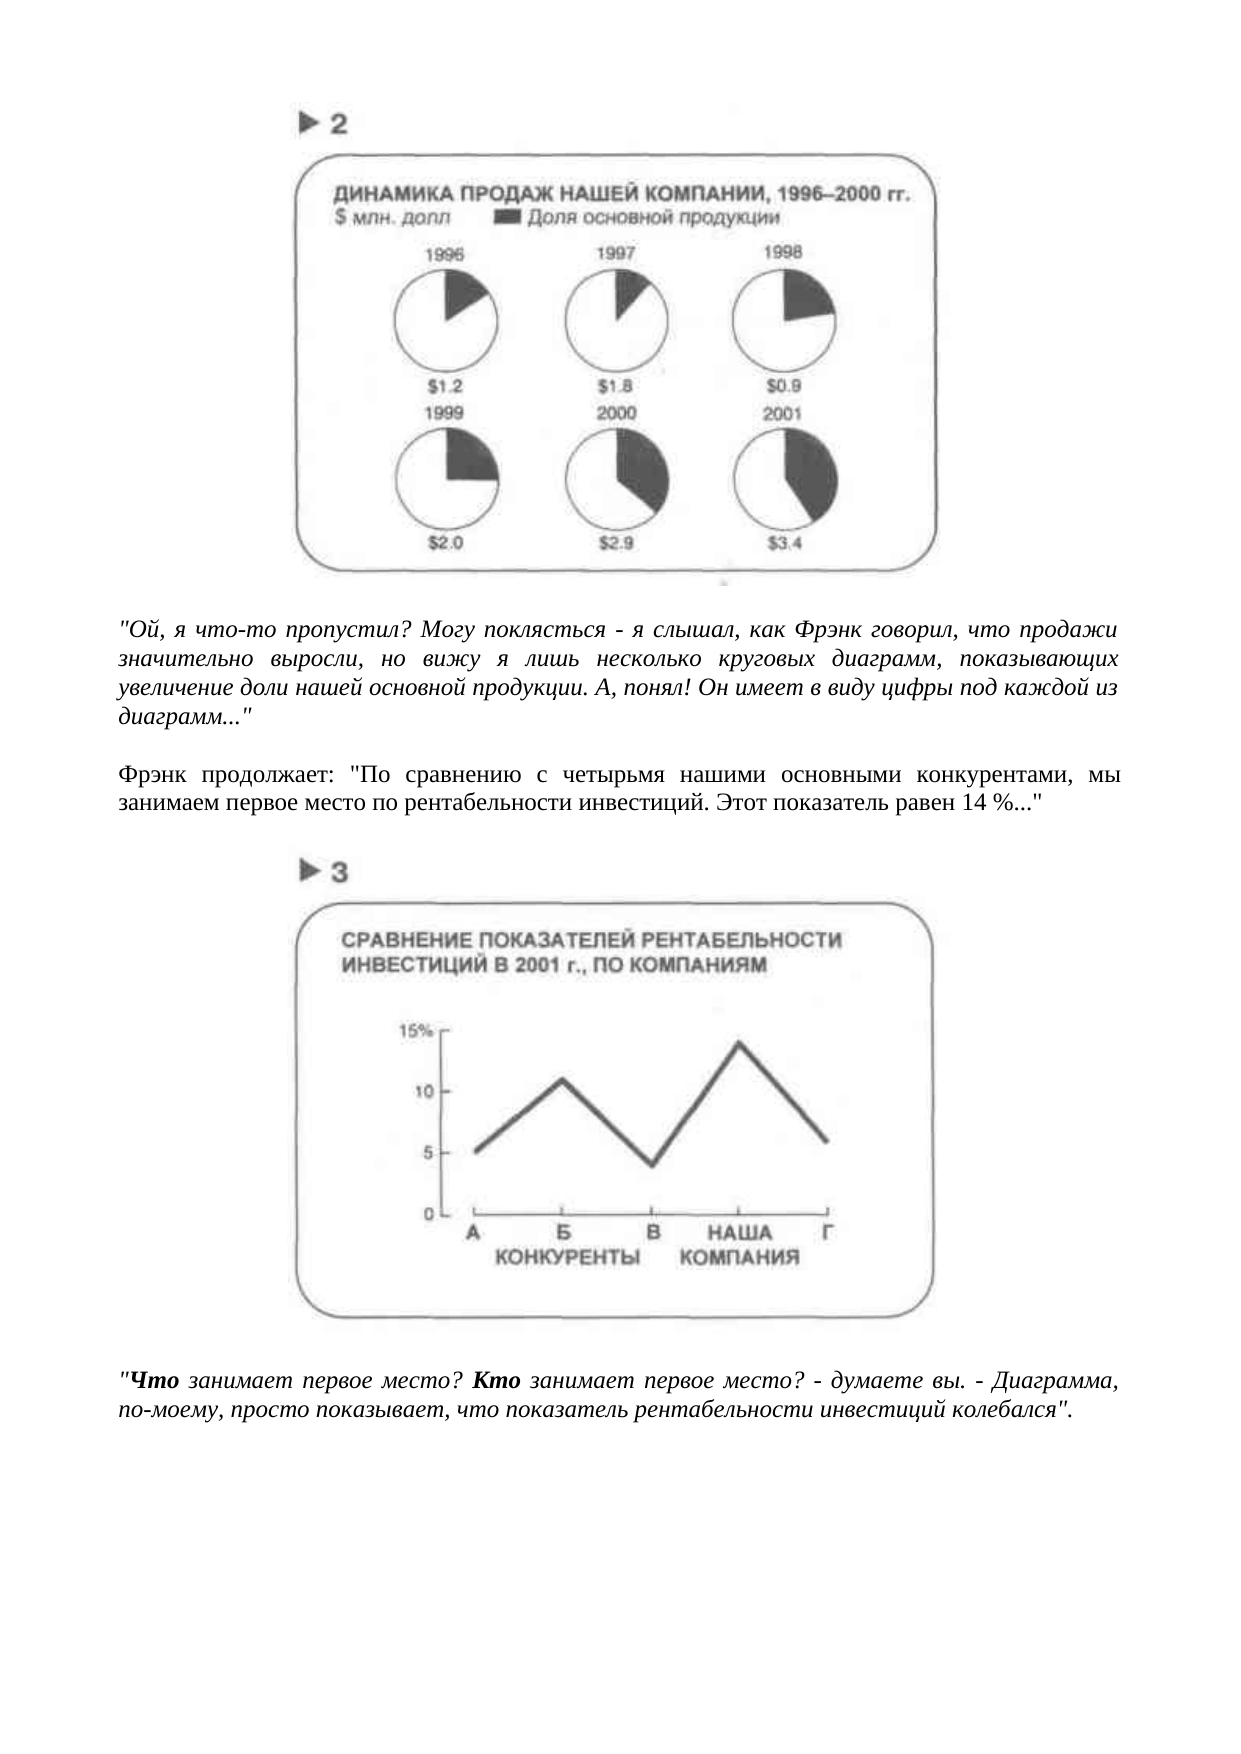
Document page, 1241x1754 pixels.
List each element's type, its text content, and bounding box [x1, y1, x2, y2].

text Фрэнк продолжает: "По сравнению с четырьмя нашими основными конкурентами, мы занимаем первое место по рентабельности инвестиций. Этот показатель равен 14 %..." [118, 759, 1122, 816]
text "Что занимает первое место? Кто занимает первое место? - думаете вы. - Диаграмма, по-моему, просто показывает, что показатель рентабельности инвестиций колебался". [118, 1365, 1122, 1423]
text "Ой, я что-то пропустил? Могу поклясться - я слышал, как Фрэнк говорил, что продажи значительно выросли, но вижу я лишь несколько круговых диаграмм, показывающих увеличение доли нашей основной продукции. А, понял! Он имеет в виду цифры под каждой из диаграмм..." [118, 614, 1122, 729]
picture [287, 845, 953, 1336]
picture [290, 102, 950, 586]
